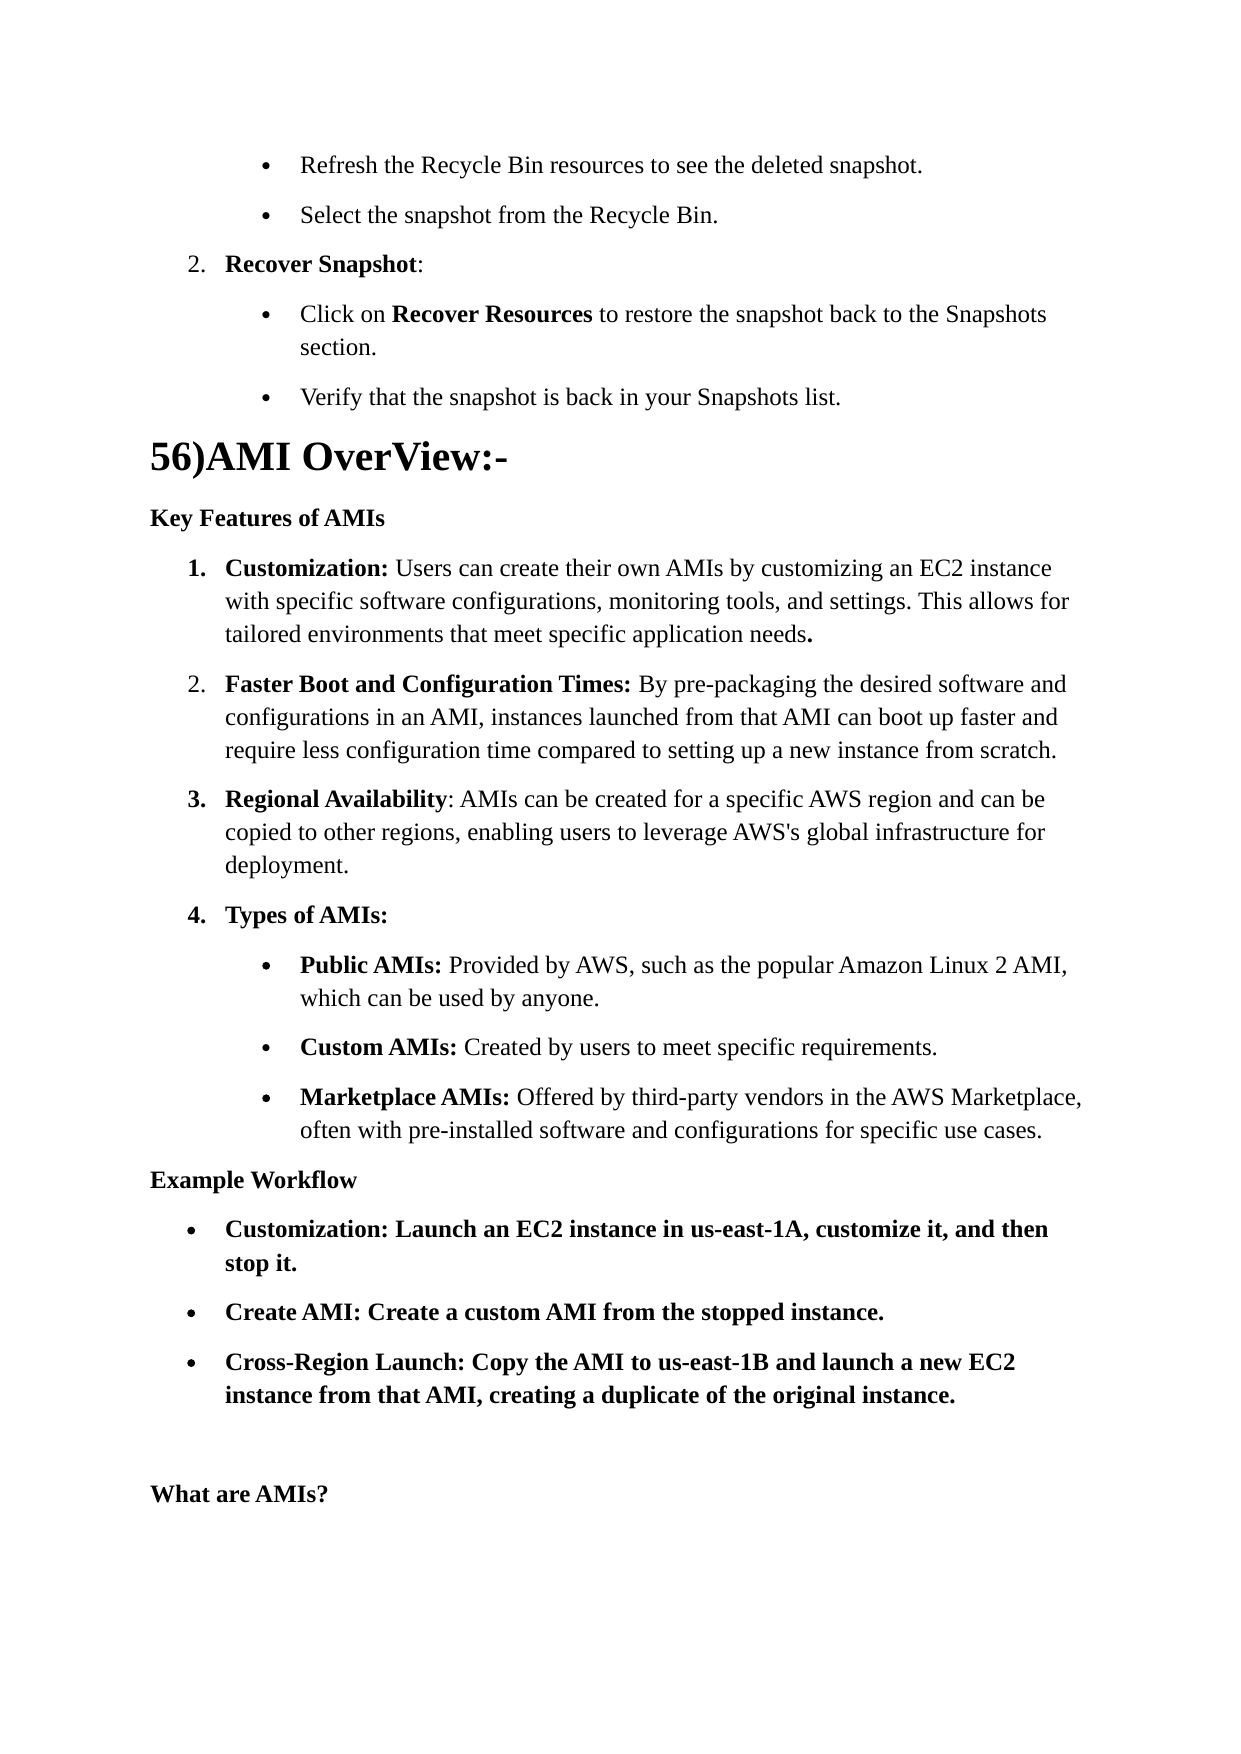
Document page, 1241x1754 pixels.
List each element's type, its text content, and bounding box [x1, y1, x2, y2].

list Customization: Launch an EC2 instance in us-east-1A, customize it, and then stop it. [187, 1214, 1090, 1276]
list Faster Boot and Configuration Times: By pre-packaging the desired software and configurations in an AMI, instances launched from that AMI can boot up faster and require less configuration time compared to setting up a new instance from scratch. [187, 669, 1090, 763]
list Verify that the snapshot is back in your Snapshots list. [262, 382, 1090, 411]
list Click on Recover Resources to restore the snapshot back to the Snapshots section. [262, 299, 1090, 361]
list Cross-Region Launch: Copy the AMI to us-east-1B and launch a new EC2 instance from that AMI, creating a duplicate of the original instance. [187, 1347, 1090, 1409]
text 56)AMI OverView:- [150, 431, 1090, 479]
list Select the snapshot from the Recycle Bin. [262, 200, 1090, 228]
list Recover Snapshot: [187, 249, 1090, 278]
list Customization: Users can create their own AMIs by customizing an EC2 instance with specific software configurations, monitoring tools, and settings. This allows for tailored environments that meet specific application needs. [187, 553, 1090, 648]
text Key Features of AMIs [150, 503, 1090, 532]
text What are AMIs? [150, 1479, 1090, 1508]
list Types of AMIs: [187, 900, 1090, 929]
text Example Workflow [150, 1165, 1090, 1194]
list Marketplace AMIs: Offered by third-party vendors in the AWS Marketplace, often with pre-installed software and configurations for specific use cases. [262, 1082, 1090, 1144]
list Refresh the Recycle Bin resources to see the deleted snapshot. [262, 150, 1090, 179]
list Public AMIs: Provided by AWS, such as the popular Amazon Linux 2 AMI, which can be used by anyone. [262, 950, 1090, 1012]
list Regional Availability: AMIs can be created for a specific AWS region and can be copied to other regions, enabling users to leverage AWS's global infrastructure for deployment. [187, 784, 1090, 879]
list Custom AMIs: Created by users to meet specific requirements. [262, 1032, 1090, 1061]
list Create AMI: Create a custom AMI from the stopped instance. [187, 1297, 1090, 1326]
